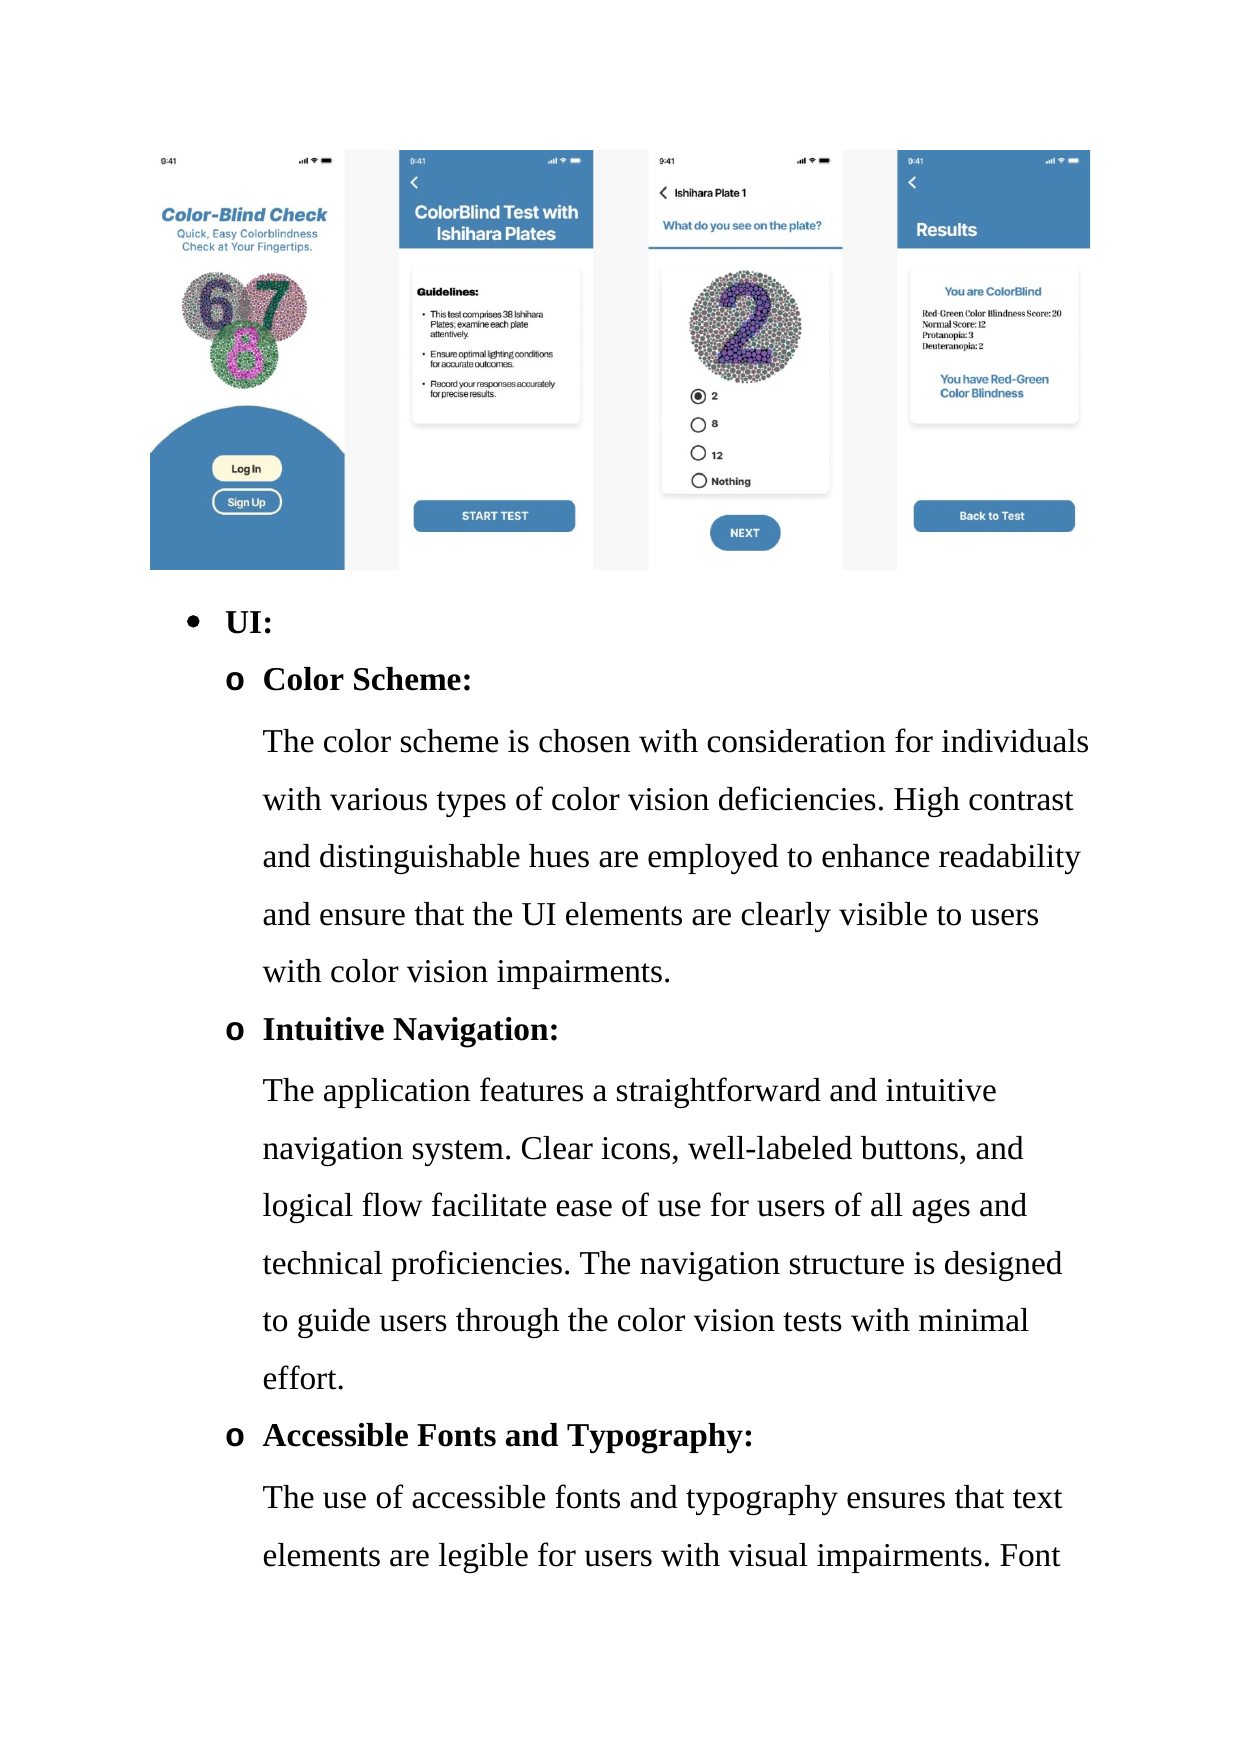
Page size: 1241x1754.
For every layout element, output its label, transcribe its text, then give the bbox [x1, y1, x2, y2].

list Color Scheme: [225, 659, 1090, 701]
list UI: [187, 602, 1090, 640]
list Intuitive Navigation: [225, 1009, 1090, 1050]
list The color scheme is chosen with consideration for individuals with various types of color vision deficiencies. High contrast and distinguishable hues are employed to enhance readability and ensure that the UI elements are clearly visible to users with color vision impairments. [262, 721, 1090, 989]
list Accessible Fonts and Typography: [225, 1416, 1090, 1457]
list The application features a straightforward and intuitive navigation system. Clear icons, well-labeled buttons, and logical flow facilitate ease of use for users of all ages and technical proficiencies. The navigation structure is designed to guide users through the color vision tests with minimal effort. [262, 1071, 1090, 1396]
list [262, 1477, 1090, 1573]
picture [150, 150, 1091, 570]
